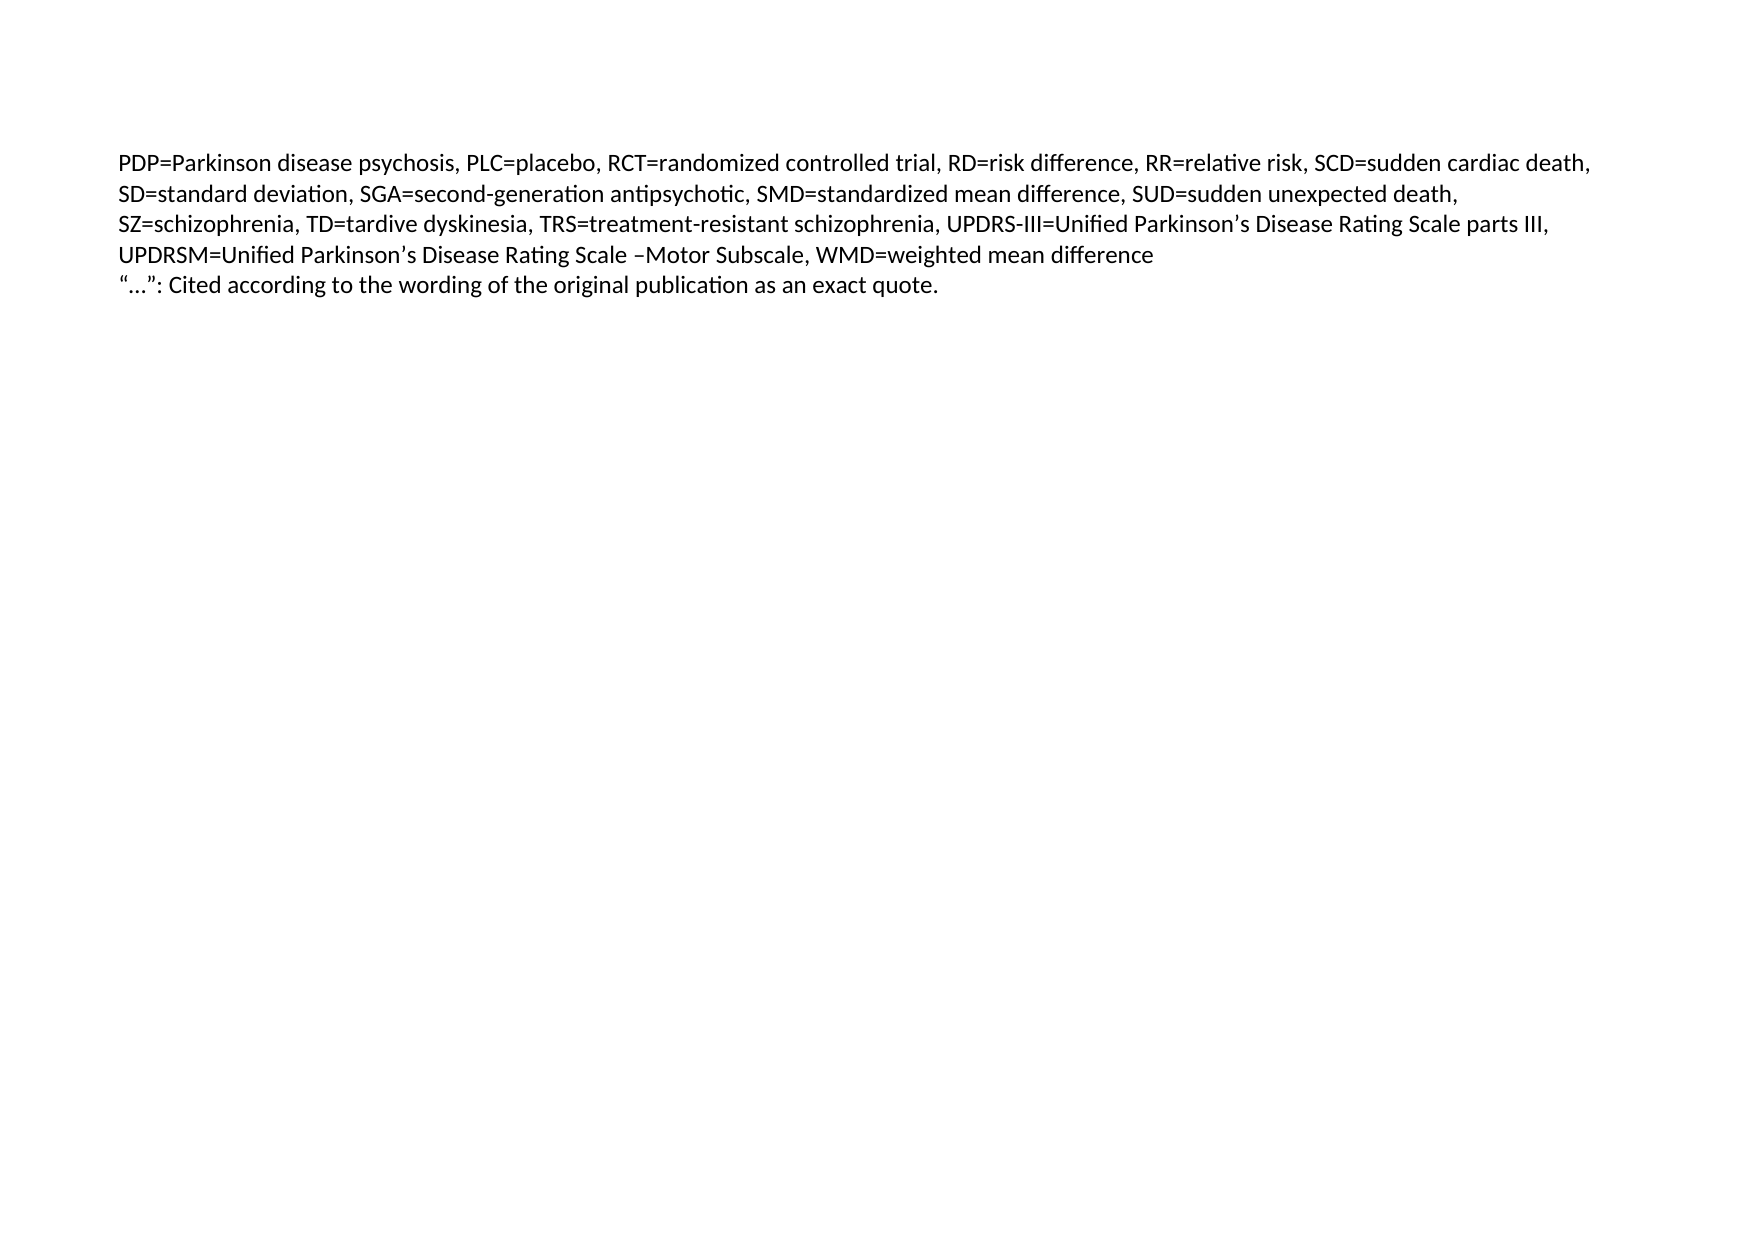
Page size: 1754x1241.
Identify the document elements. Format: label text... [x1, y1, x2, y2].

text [118, 148, 1636, 270]
text “…”: Cited according to the wording of the original publication as an exact quote. [118, 270, 1636, 300]
